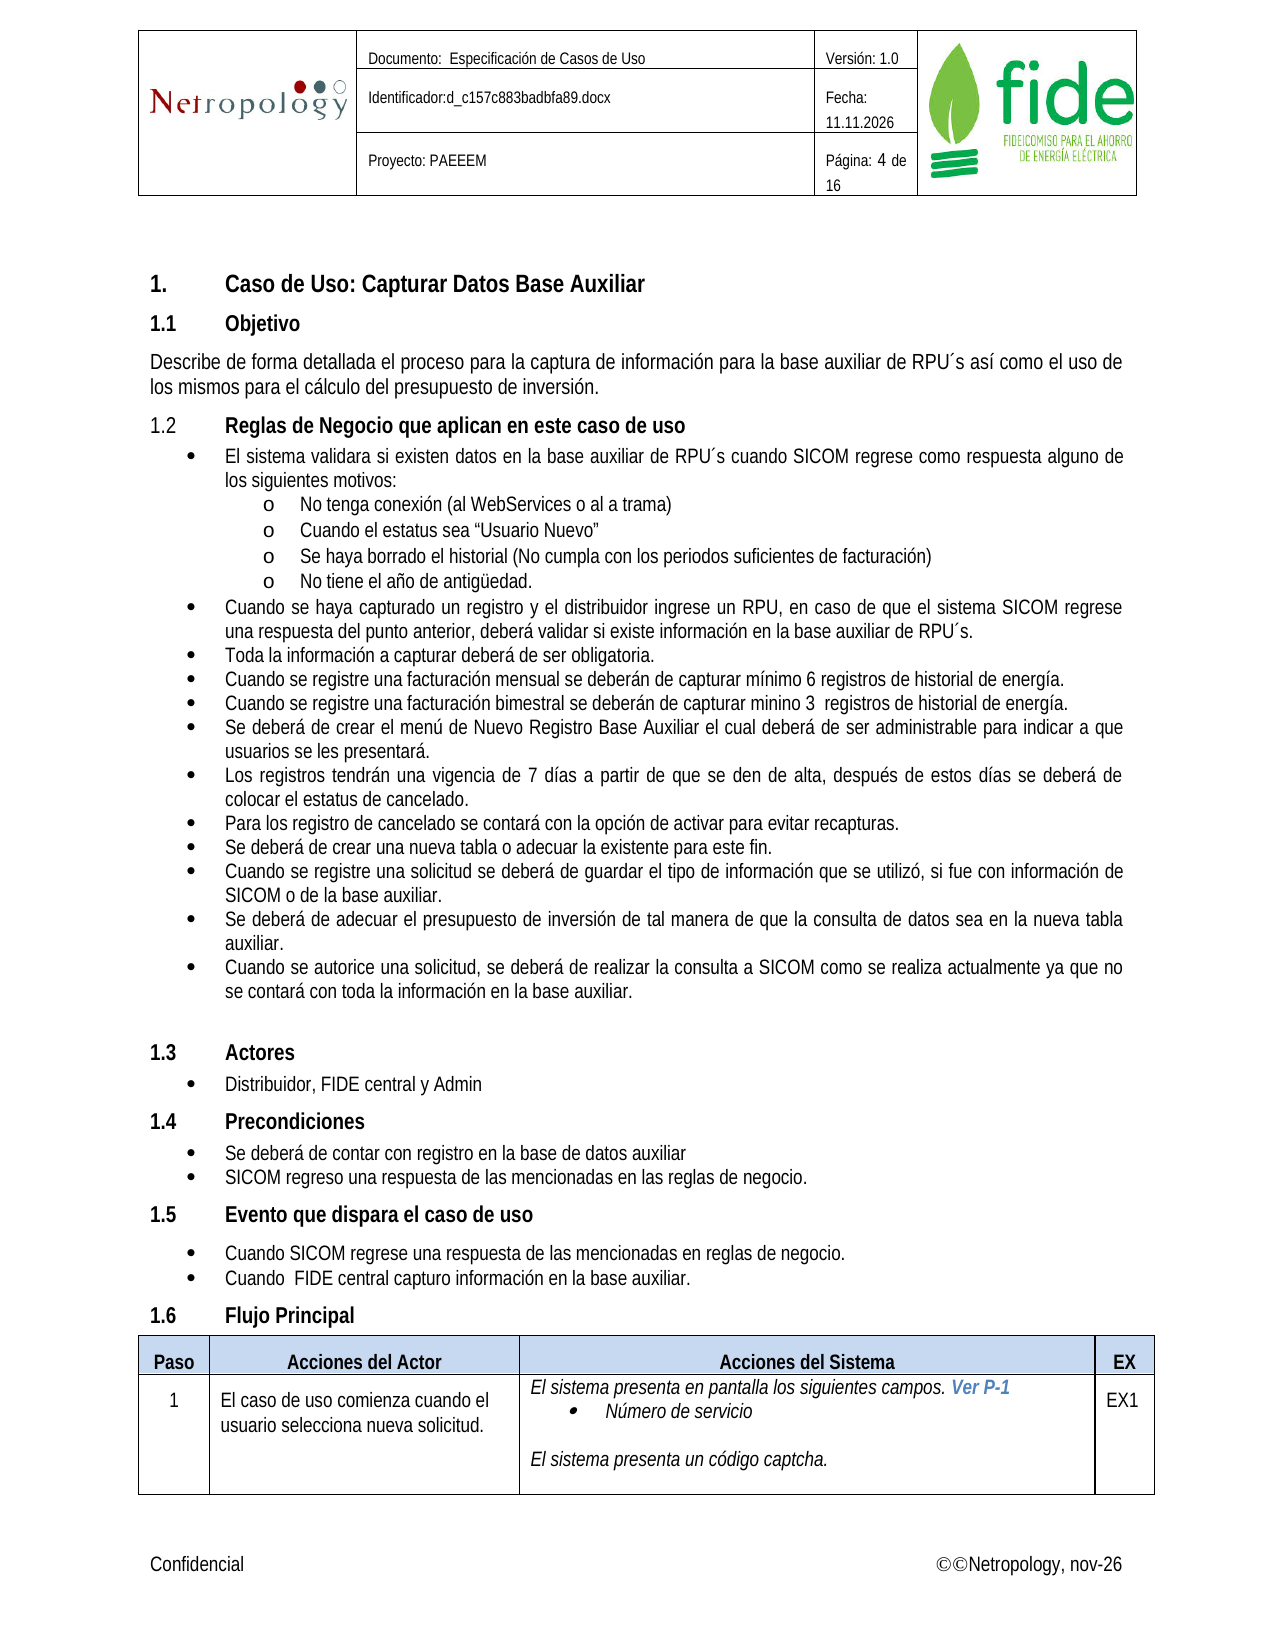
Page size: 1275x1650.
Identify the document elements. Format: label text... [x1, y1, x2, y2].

subtitle Reglas de Negocio que aplican en este caso de uso [150, 412, 1125, 438]
list Cuando SICOM regrese una respuesta de las mencionadas en reglas de negocio. [187, 1240, 1125, 1265]
list Se haya borrado el historial (No cumpla con los periodos suficientes de facturación) [262, 544, 1125, 569]
table_header Paso [139, 1336, 209, 1373]
table_cell EX1 [1096, 1375, 1154, 1494]
list Cuando FIDE central capturo información en la base auxiliar. [187, 1265, 1125, 1290]
list Cuando se haya capturado un registro y el distribuidor ingrese un RPU, en caso de que el sistema SICOM regrese una respuesta del punto anterior, deberá validar si existe información en la base auxiliar de RPU´s. [187, 595, 1125, 643]
list Cuando se registre una facturación mensual se deberán de capturar mínimo 6 registros de historial de energía. [187, 667, 1125, 691]
list El sistema validara si existen datos en la base auxiliar de RPU´s cuando SICOM regrese como respuesta alguno de los siguientes motivos: [187, 444, 1125, 492]
list Distribuidor, FIDE central y Admin [187, 1072, 1125, 1096]
subtitle Caso de Uso: Capturar Datos Base Auxiliar [150, 269, 1125, 298]
list Los registros tendrán una vigencia de 7 días a partir de que se den de alta, después de estos días se deberá de colocar el estatus de cancelado. [187, 763, 1125, 811]
subtitle Precondiciones [150, 1108, 1125, 1134]
list Se deberá de adecuar el presupuesto de inversión de tal manera de que la consulta de datos sea en la nueva tabla auxiliar. [187, 907, 1125, 954]
list Toda la información a capturar deberá de ser obligatoria. [187, 643, 1125, 667]
subtitle Objetivo [150, 310, 1125, 337]
list Se deberá de crear el menú de Nuevo Registro Base Auxiliar el cual deberá de ser administrable para indicar a que usuarios se les presentará. [187, 715, 1125, 763]
text Describe de forma detallada el proceso para la captura de información para la base auxiliar de RPU´s así como el uso de los mismos para el cálculo del presupuesto de inversión. [150, 349, 1125, 399]
list Cuando se registre una solicitud se deberá de guardar el tipo de información que se utilizó, si fue con información de SICOM o de la base auxiliar. [187, 859, 1125, 907]
table_header Acciones del Actor [210, 1336, 519, 1373]
list No tiene el año de antigüedad. [262, 569, 1125, 595]
list Cuando se registre una facturación bimestral se deberán de capturar minino 3 registros de historial de energía. [187, 691, 1125, 715]
list Cuando se autorice una solicitud, se deberá de realizar la consulta a SICOM como se realiza actualmente ya que no se contará con toda la información en la base auxiliar. [187, 954, 1125, 1002]
table_header Acciones del Sistema [520, 1336, 1094, 1373]
list Se deberá de contar con registro en la base de datos auxiliar [187, 1141, 1125, 1164]
list Se deberá de crear una nueva tabla o adecuar la existente para este fin. [187, 835, 1125, 859]
table_cell El caso de uso comienza cuando el usuario selecciona nueva solicitud. [210, 1375, 519, 1494]
subtitle Evento que dispara el caso de uso [150, 1201, 1125, 1227]
subtitle Actores [150, 1039, 1125, 1065]
list No tenga conexión (al WebServices o al a trama) [262, 492, 1125, 518]
list Para los registro de cancelado se contará con la opción de activar para evitar recapturas. [187, 811, 1125, 835]
picture [929, 43, 1134, 178]
list Cuando el estatus sea “Usuario Nuevo” [262, 518, 1125, 544]
picture [150, 80, 347, 120]
subtitle Flujo Principal [150, 1302, 1125, 1329]
table_header EX [1096, 1336, 1154, 1373]
table_cell 1 [139, 1375, 209, 1494]
list SICOM regreso una respuesta de las mencionadas en las reglas de negocio. [187, 1164, 1125, 1188]
